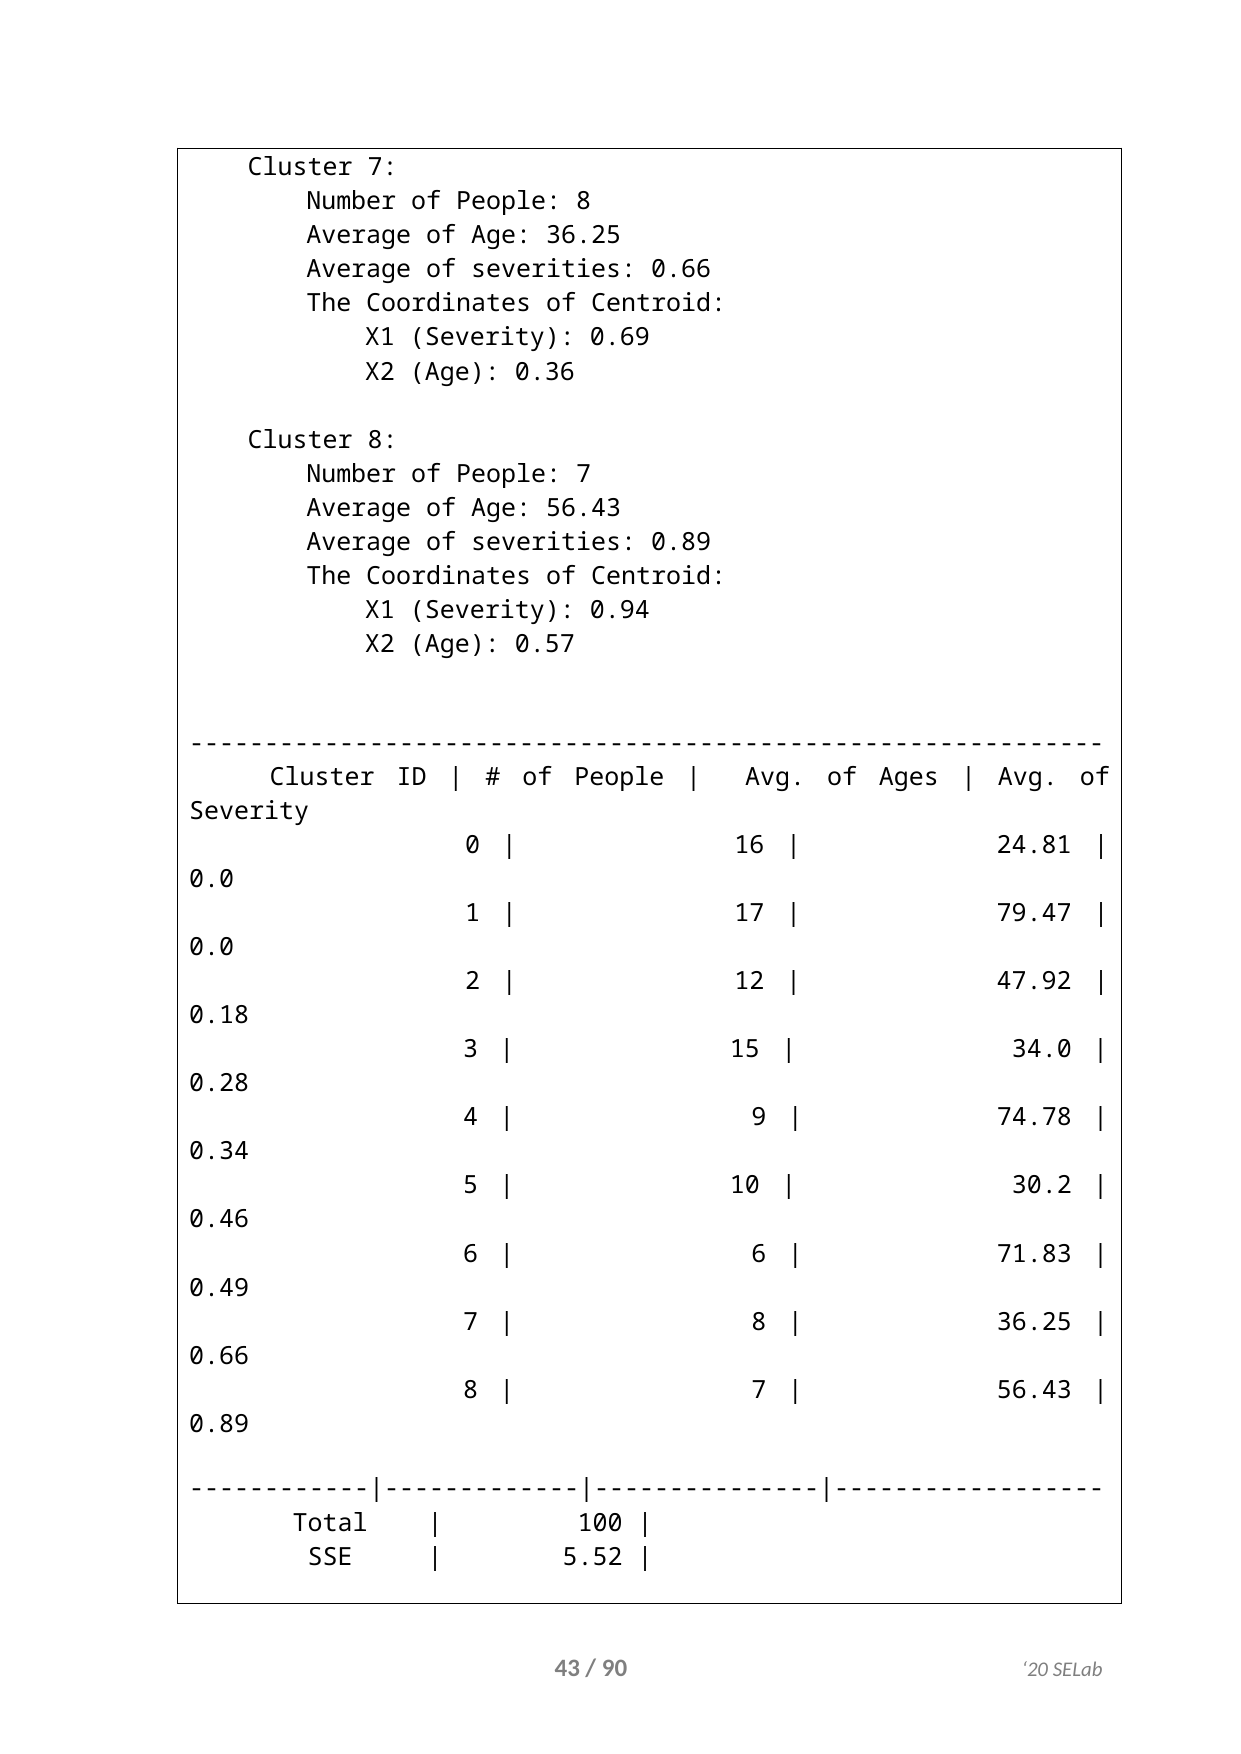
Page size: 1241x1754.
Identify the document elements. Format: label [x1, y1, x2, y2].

table_header [178, 149, 1121, 1603]
